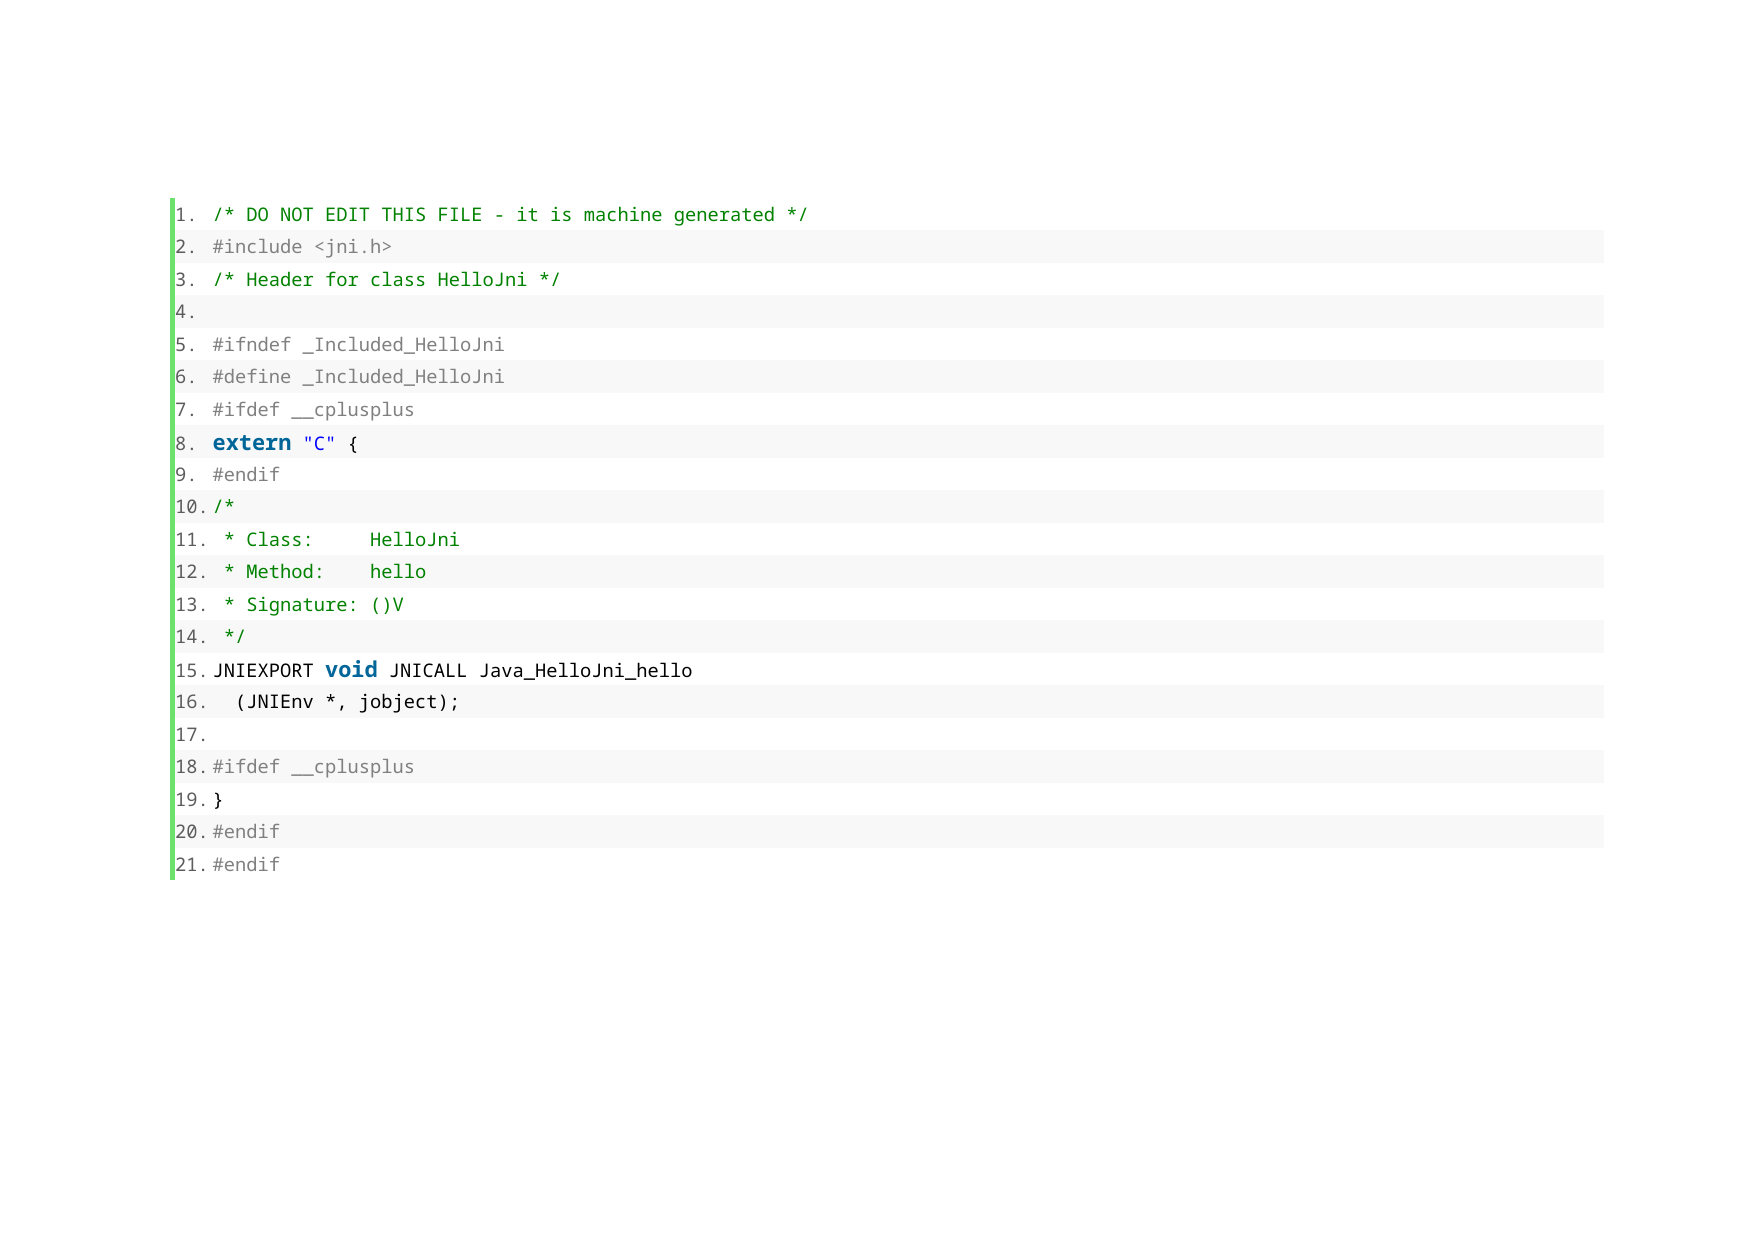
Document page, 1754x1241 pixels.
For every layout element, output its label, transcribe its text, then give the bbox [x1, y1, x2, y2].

list #ifdef __cplusplus [175, 393, 1604, 425]
list #include <jni.h> [175, 230, 1604, 263]
list * Class: HelloJni [175, 523, 1604, 555]
list } [175, 783, 1604, 815]
list JNIEXPORT void JNICALL Java_HelloJni_hello [175, 653, 1604, 685]
list #ifndef _Included_HelloJni [175, 328, 1604, 360]
list #endif [175, 815, 1604, 848]
list * Method: hello [175, 555, 1604, 588]
list /* [175, 490, 1604, 523]
list #endif [175, 848, 1604, 880]
list */ [175, 620, 1604, 653]
list * Signature: ()V [175, 588, 1604, 620]
list #define _Included_HelloJni [175, 360, 1604, 393]
list extern "C" { [175, 425, 1604, 458]
list /* Header for class HelloJni */ [175, 263, 1604, 295]
list #endif [175, 458, 1604, 490]
list (JNIEnv *, jobject); [175, 685, 1604, 718]
list #ifdef __cplusplus [175, 750, 1604, 783]
list /* DO NOT EDIT THIS FILE - it is machine generated */ [175, 198, 1604, 230]
